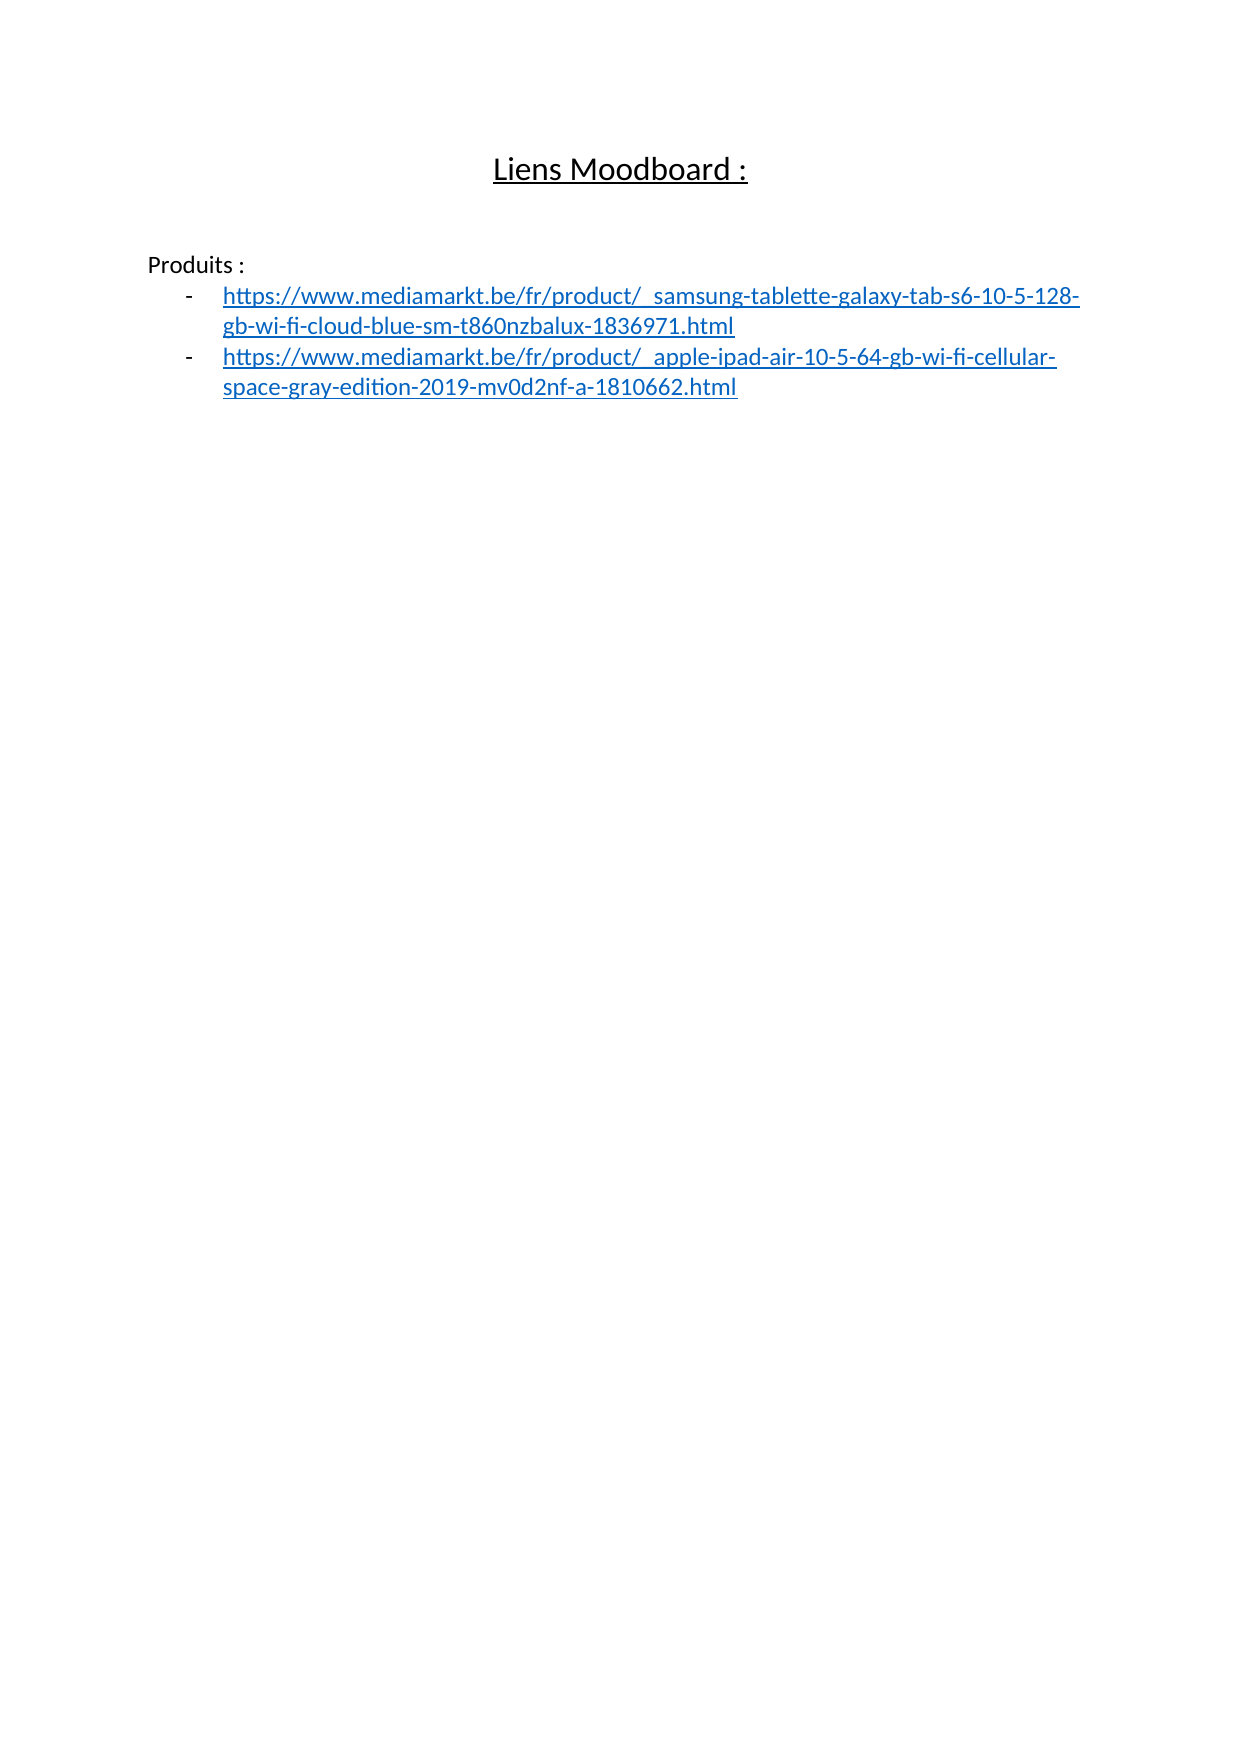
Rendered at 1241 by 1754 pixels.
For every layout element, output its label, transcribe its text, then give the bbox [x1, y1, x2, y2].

list https://www.mediamarkt.be/fr/product/_apple-ipad-air-10-5-64-gb-wi-fi-cellular-space-gray-edition-2019-mv0d2nf-a-1810662.html [185, 341, 1093, 402]
text Produits : [148, 249, 1093, 280]
text Liens Moodboard : [148, 148, 1093, 188]
list https://www.mediamarkt.be/fr/product/_samsung-tablette-galaxy-tab-s6-10-5-128-gb-wi-fi-cloud-blue-sm-t860nzbalux-1836971.html [185, 280, 1093, 341]
